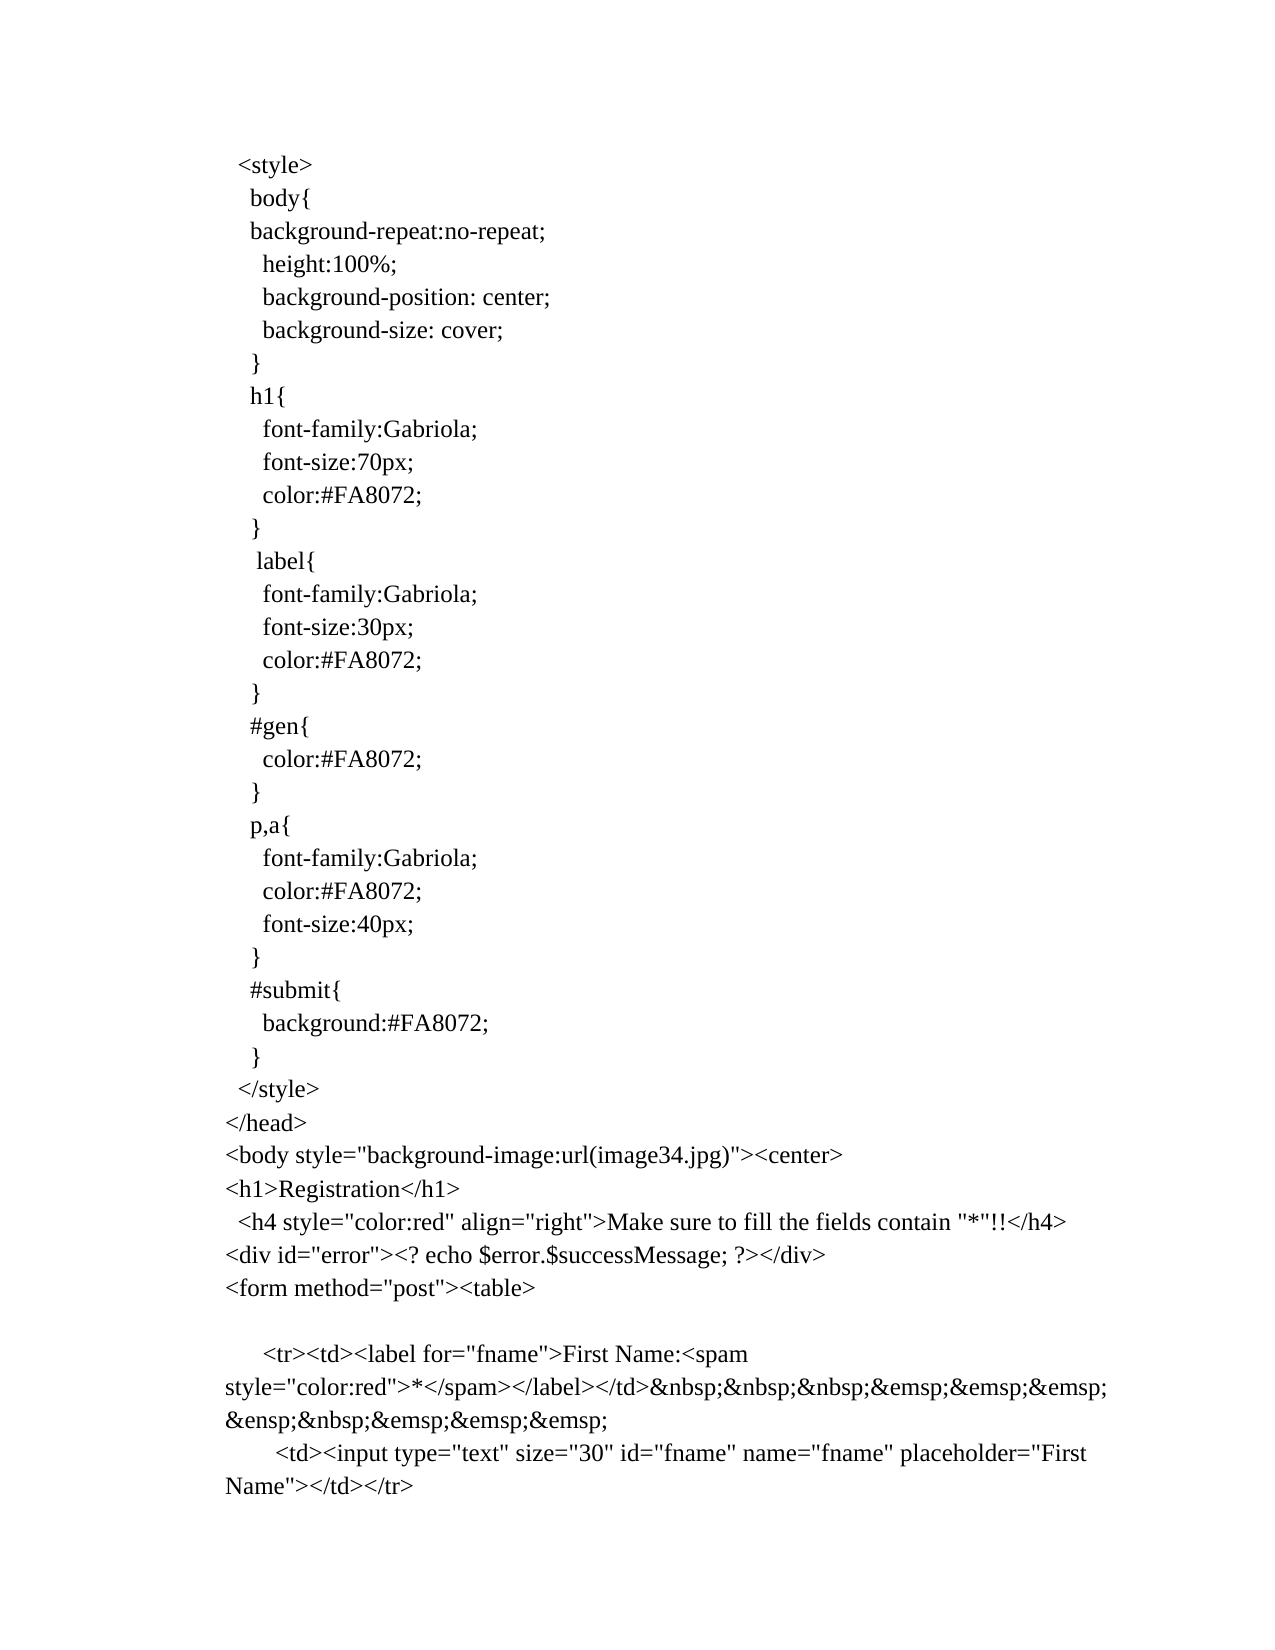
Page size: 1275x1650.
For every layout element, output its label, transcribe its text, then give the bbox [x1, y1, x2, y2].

list color:#FA8072; [225, 876, 1125, 905]
list font-family:Gabriola; [225, 843, 1125, 872]
list color:#FA8072; [225, 744, 1125, 773]
list p,a{ [225, 810, 1125, 839]
list font-family:Gabriola; [225, 579, 1125, 608]
list font-size:30px; [225, 612, 1125, 641]
list <tr><td><label for="fname">First Name:<spam style="color:red">*</spam></label></td>&nbsp;&nbsp;&nbsp;&emsp;&emsp;&emsp;&ensp;&nbsp;&emsp;&emsp;&emsp; [225, 1339, 1125, 1433]
list <form method="post"><table> [225, 1273, 1125, 1301]
list font-size:40px; [225, 909, 1125, 938]
list </head> [225, 1108, 1125, 1136]
list h1{ [225, 381, 1125, 410]
list } [225, 1042, 1125, 1070]
list } [225, 513, 1125, 542]
list <style> [225, 150, 1125, 179]
list #submit{ [225, 976, 1125, 1004]
list background:#FA8072; [225, 1008, 1125, 1037]
list } [225, 348, 1125, 377]
list <h4 style="color:red" align="right">Make sure to fill the fields contain "*"!!</h4> [225, 1207, 1125, 1235]
list } [225, 942, 1125, 971]
list color:#FA8072; [225, 645, 1125, 674]
list </style> [225, 1074, 1125, 1103]
list body{ [225, 183, 1125, 212]
list } [225, 678, 1125, 707]
list height:100%; [225, 249, 1125, 278]
list <h1>Registration</h1> [225, 1174, 1125, 1202]
list <div id="error"><? echo $error.$successMessage; ?></div> [225, 1240, 1125, 1268]
list background-repeat:no-repeat; [225, 216, 1125, 245]
list <td><input type="text" size="30" id="fname" name="fname" placeholder="First Name"></td></tr> [225, 1438, 1125, 1499]
list color:#FA8072; [225, 480, 1125, 509]
list font-size:70px; [225, 447, 1125, 476]
list background-size: cover; [225, 315, 1125, 344]
list label{ [225, 546, 1125, 575]
list background-position: center; [225, 282, 1125, 311]
list } [225, 777, 1125, 806]
list font-family:Gabriola; [225, 414, 1125, 443]
list #gen{ [225, 711, 1125, 740]
list <body style="background-image:url(image34.jpg)"><center> [225, 1141, 1125, 1169]
